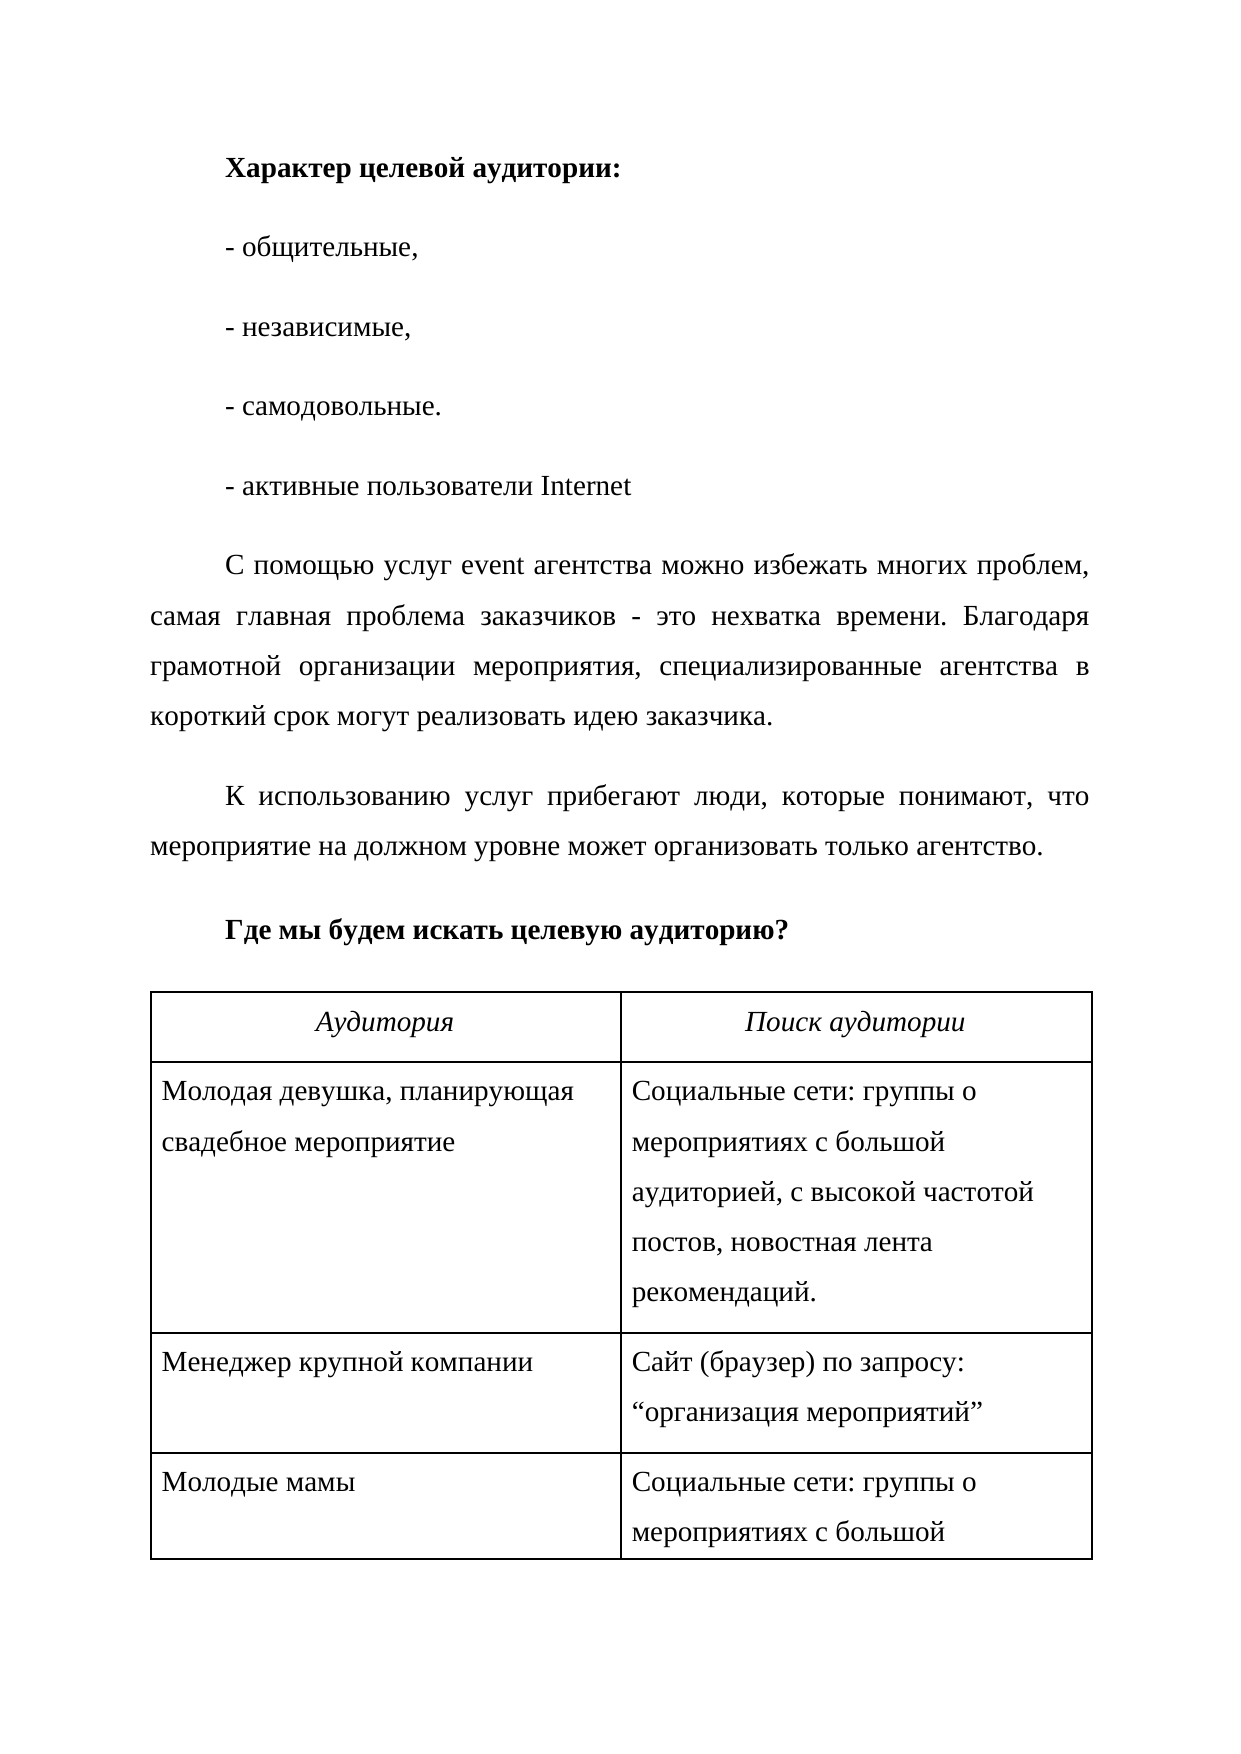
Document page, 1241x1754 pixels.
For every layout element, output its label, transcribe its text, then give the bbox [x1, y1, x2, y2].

text - общительные, [150, 229, 1090, 263]
text С помощью услуг event агентства можно избежать многих проблем, самая главная проблема заказчиков - это нехватка времени. Благодаря грамотной организации мероприятия, специализированные агентства в короткий срок могут реализовать идею заказчика. [150, 547, 1090, 732]
table_cell Сайт (браузер) по запросу: “организация мероприятий” [622, 1334, 1091, 1452]
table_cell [622, 1454, 1091, 1558]
table_cell Молодые мамы [152, 1454, 620, 1558]
text - независимые, [150, 309, 1090, 342]
table_cell Менеджер крупной компании [152, 1334, 620, 1452]
text - активные пользователи Internet [150, 468, 1090, 501]
text Характер целевой аудитории: [150, 150, 1090, 183]
text - самодовольные. [150, 388, 1090, 422]
text К использованию услуг прибегают люди, которые понимают, что мероприятие на должном уровне может организовать только агентство. [150, 778, 1090, 862]
table_header Аудитория [152, 993, 620, 1061]
table_header Поиск аудитории [622, 993, 1091, 1061]
table_cell Молодая девушка, планирующая свадебное мероприятие [152, 1063, 620, 1332]
subtitle Где мы будем искать целевую аудиторию? [150, 912, 1090, 945]
table_cell Социальные сети: группы о мероприятиях с большой аудиторией, с высокой частотой постов, новостная лента рекомендаций. [622, 1063, 1091, 1332]
